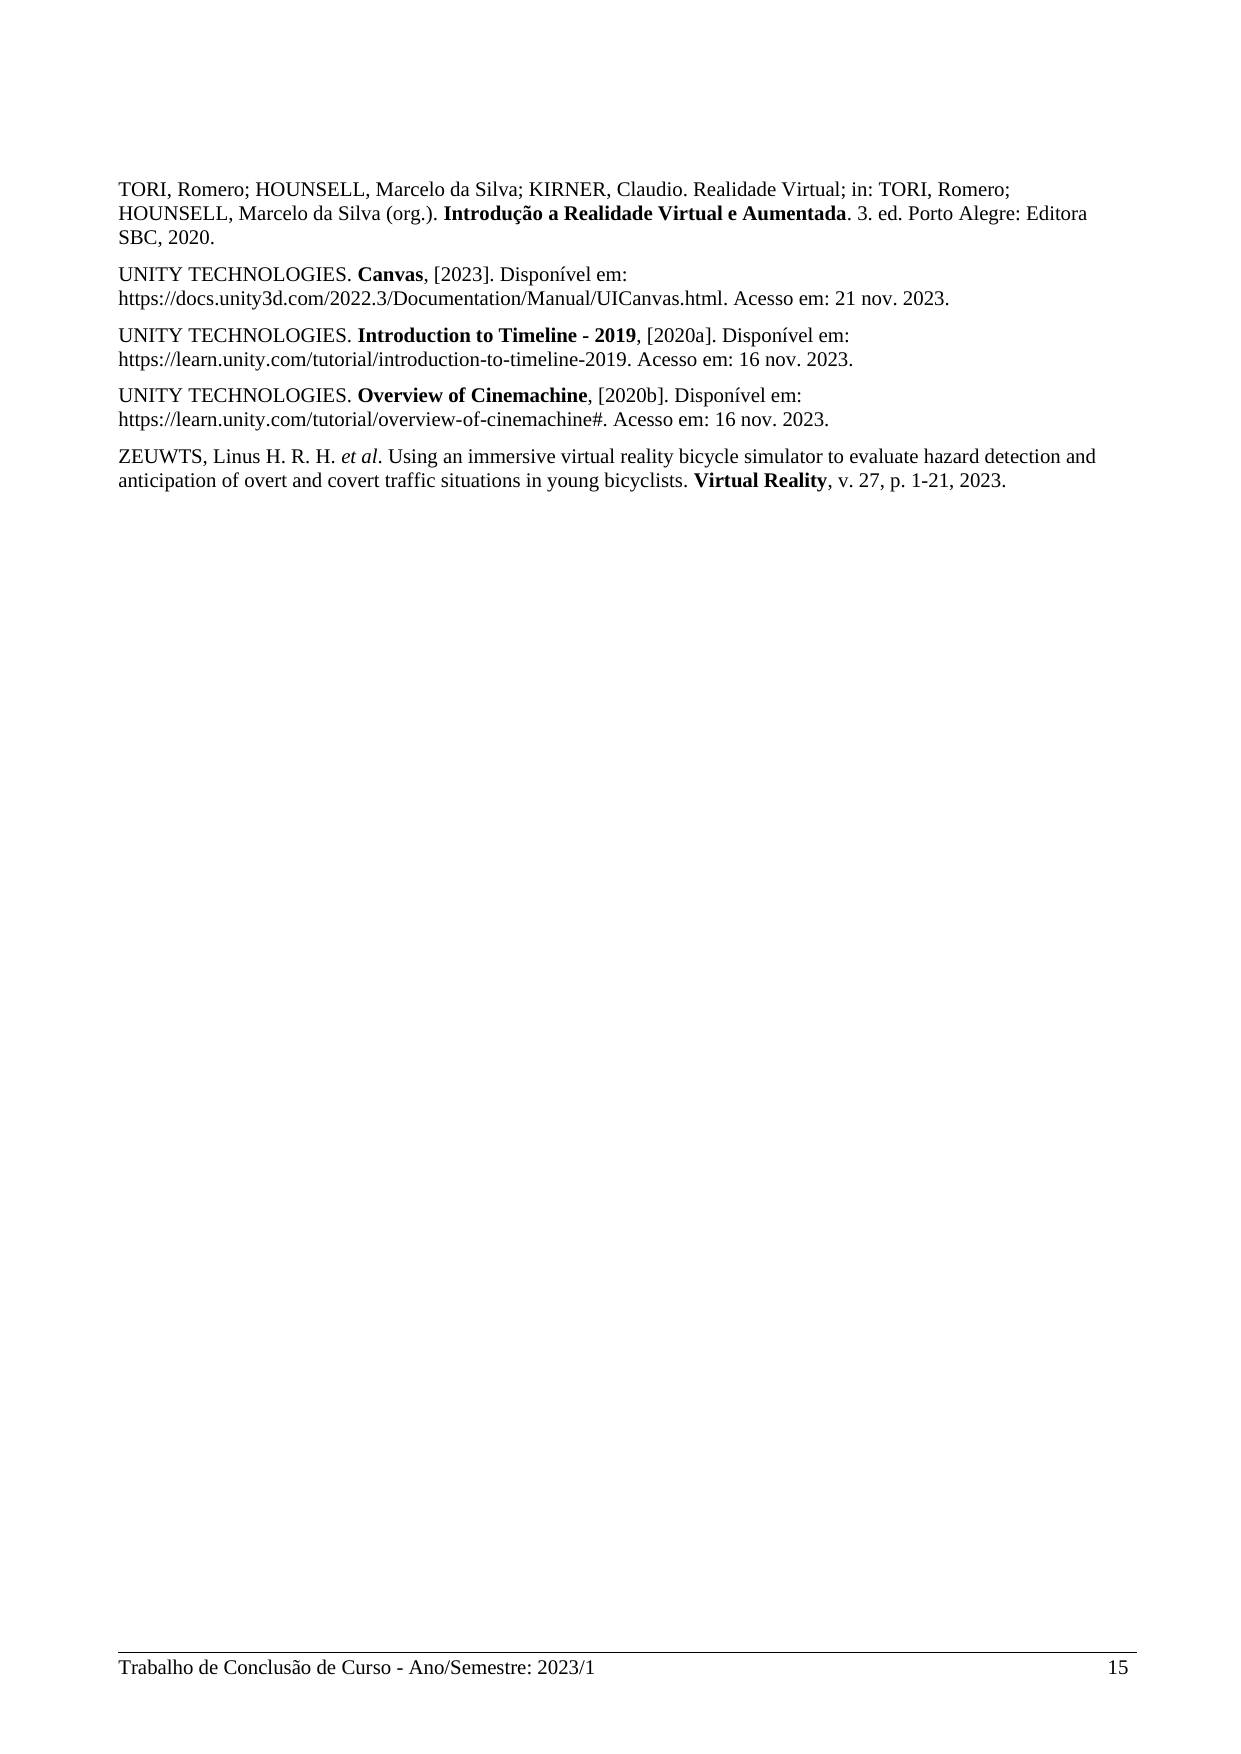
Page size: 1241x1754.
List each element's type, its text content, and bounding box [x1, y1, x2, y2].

text UNITY TECHNOLOGIES. Overview of Cinemachine, [2020b]. Disponível em: https://learn.unity.com/tutorial/overview-of-cinemachine#. Acesso em: 16 nov. 2023. [118, 383, 1122, 431]
text ZEUWTS, Linus H. R. H. et al. Using an immersive virtual reality bicycle simulator to evaluate hazard detection and anticipation of overt and covert traffic situations in young bicyclists. Virtual Reality, v. 27, p. 1-21, 2023. [118, 444, 1122, 492]
text UNITY TECHNOLOGIES. Introduction to Timeline - 2019, [2020a]. Disponível em: https://learn.unity.com/tutorial/introduction-to-timeline-2019. Acesso em: 16 nov. 2023. [118, 322, 1122, 371]
text TORI, Romero; HOUNSELL, Marcelo da Silva; KIRNER, Claudio. Realidade Virtual; in: TORI, Romero; HOUNSELL, Marcelo da Silva (org.). Introdução a Realidade Virtual e Aumentada. 3. ed. Porto Alegre: Editora SBC, 2020. [118, 177, 1122, 249]
text UNITY TECHNOLOGIES. Canvas, [2023]. Disponível em: https://docs.unity3d.com/2022.3/Documentation/Manual/UICanvas.html. Acesso em: 21 nov. 2023. [118, 262, 1122, 310]
